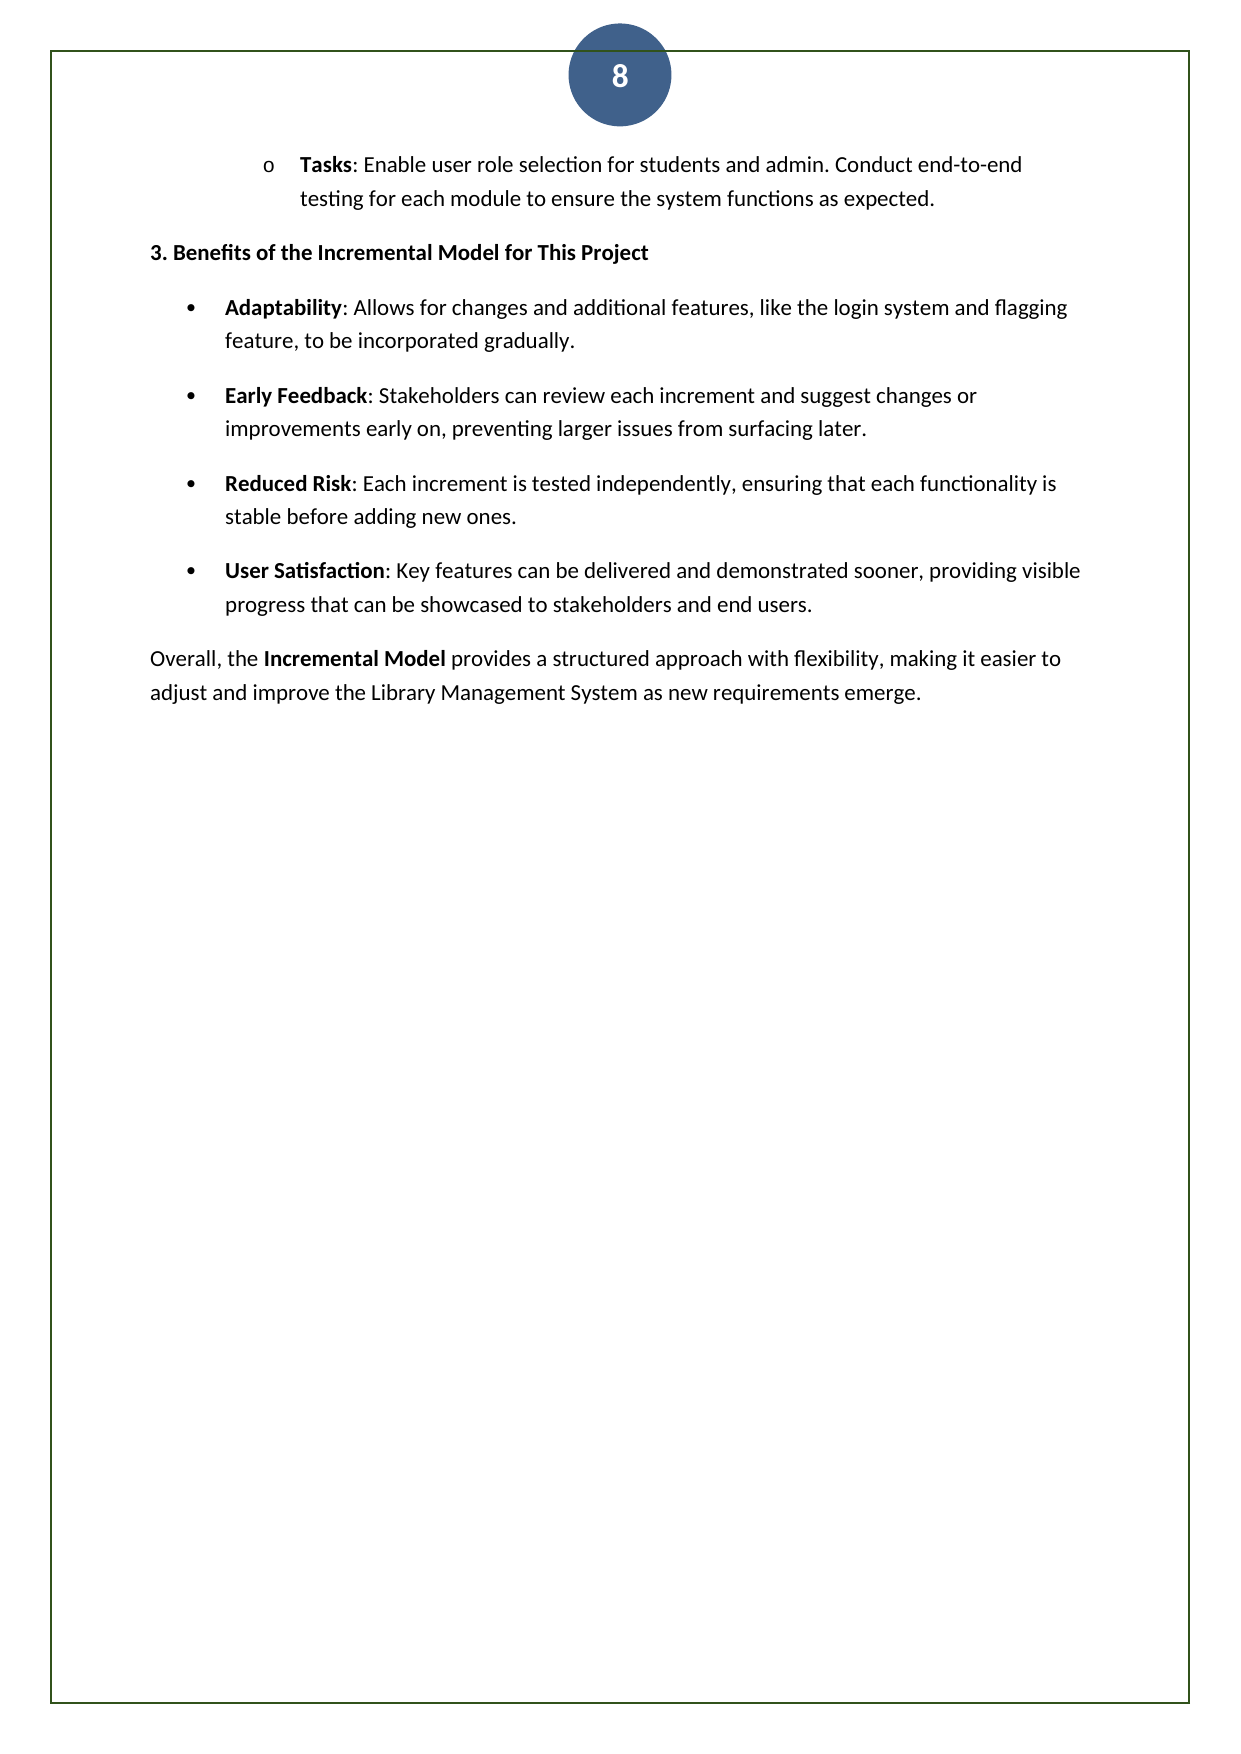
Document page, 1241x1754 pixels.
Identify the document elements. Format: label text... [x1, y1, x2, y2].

text 3. Benefits of the Incremental Model for This Project [150, 238, 1090, 266]
list Tasks: Enable user role selection for students and admin. Conduct end-to-end testing for each module to ensure the system functions as expected. [262, 150, 1090, 212]
list User Satisfaction: Key features can be delivered and demonstrated sooner, providing visible progress that can be showcased to stakeholders and end users. [187, 557, 1090, 618]
text Overall, the Incremental Model provides a structured approach with flexibility, making it easier to adjust and improve the Library Management System as new requirements emerge. [150, 644, 1090, 706]
list Adaptability: Allows for changes and additional features, like the login system and flagging feature, to be incorporated gradually. [187, 293, 1090, 354]
list Reduced Risk: Each increment is tested independently, ensuring that each functionality is stable before adding new ones. [187, 469, 1090, 530]
list Early Feedback: Stakeholders can review each increment and suggest changes or improvements early on, preventing larger issues from surfacing later. [187, 381, 1090, 442]
